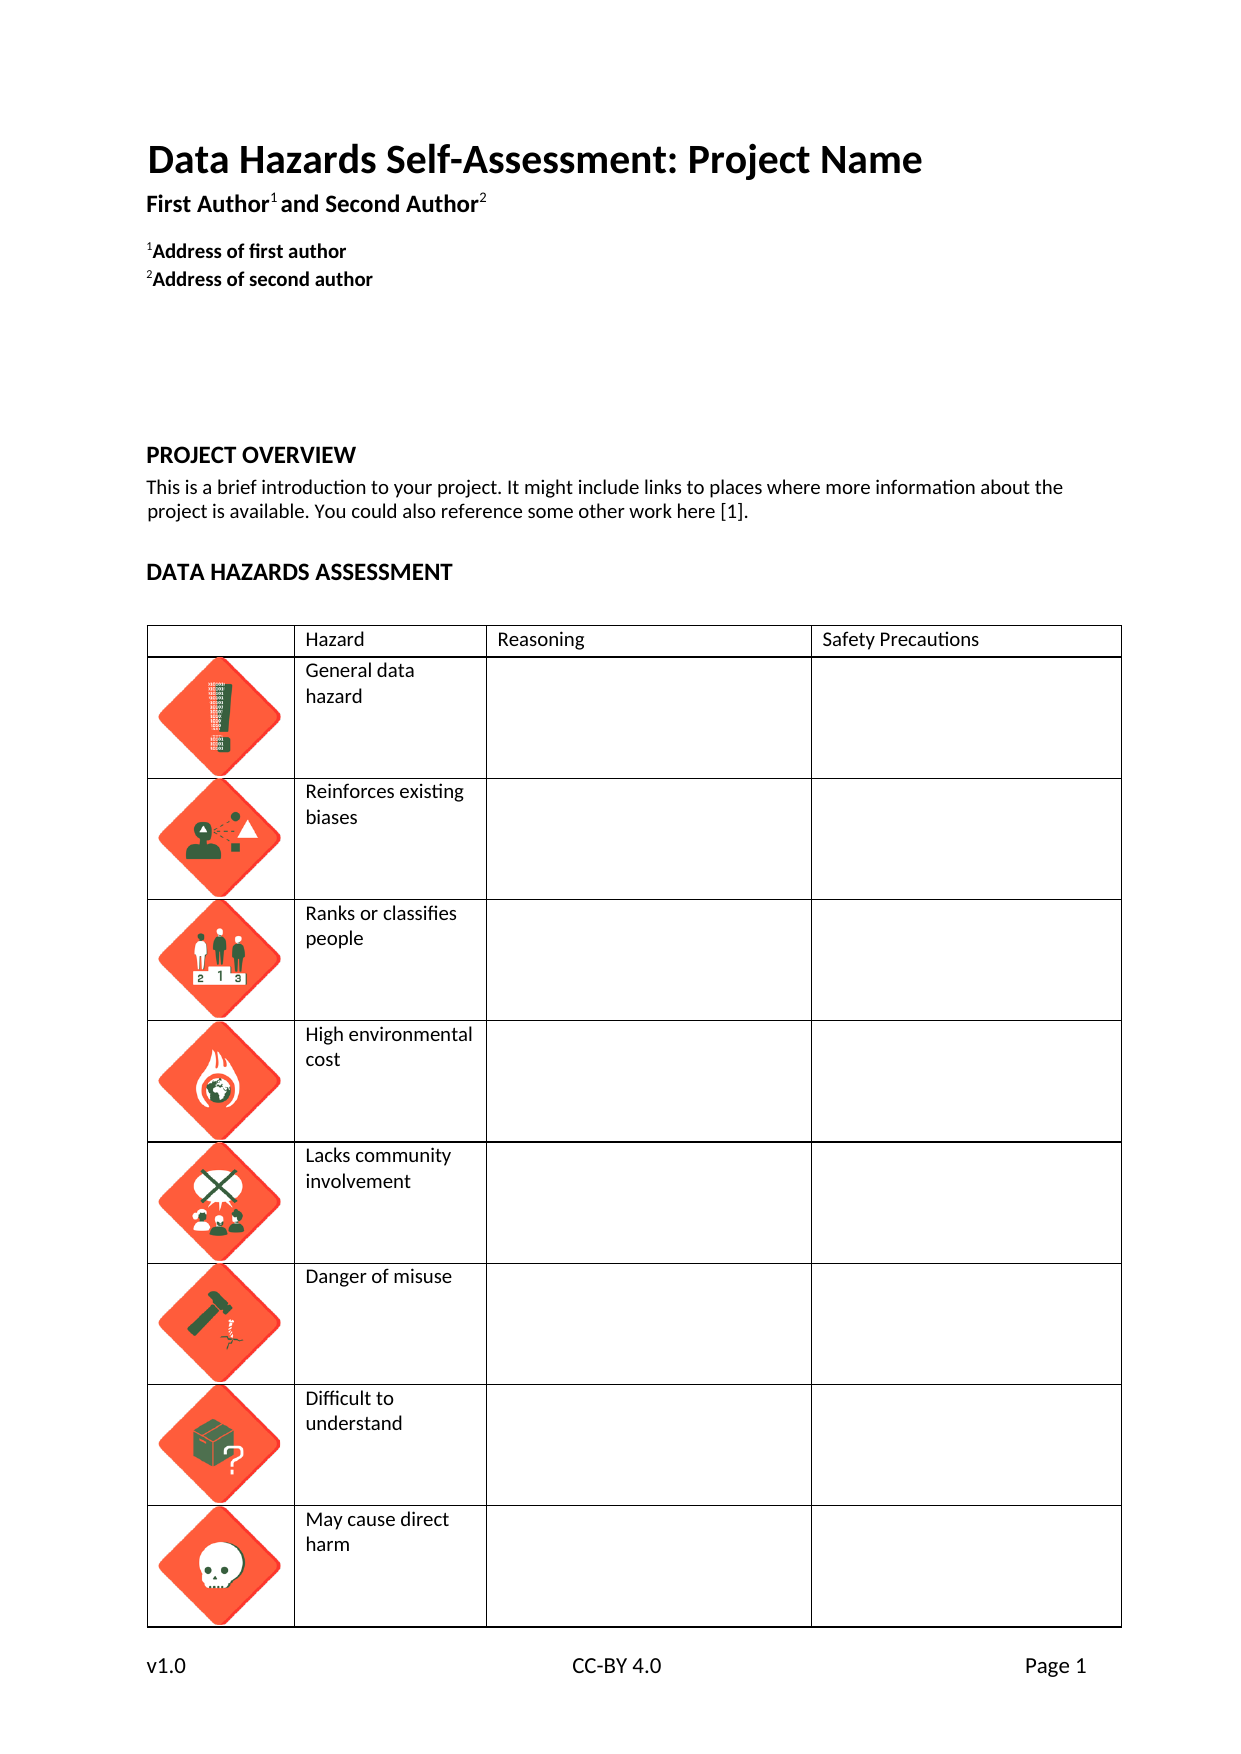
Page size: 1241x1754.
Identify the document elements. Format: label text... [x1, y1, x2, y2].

table_cell [148, 658, 294, 778]
table_header [148, 626, 294, 656]
table_header Safety Precautions [812, 626, 1121, 656]
picture [158, 1021, 281, 1140]
picture [158, 778, 281, 897]
table_cell [487, 900, 811, 1020]
table_cell [812, 1385, 1121, 1505]
table_cell [812, 1021, 1121, 1141]
table_cell [812, 1143, 1121, 1263]
text This is a brief introduction to your project. It might include links to places where more information about the project is available. You could also reference some other work here [1]. [146, 474, 1122, 524]
picture [158, 1506, 281, 1625]
table_cell May cause direct harm [295, 1506, 486, 1626]
table_cell Danger of misuse [295, 1264, 486, 1384]
subtitle DATA HAZARDS ASSESSMENT [146, 556, 1122, 587]
picture [158, 1142, 281, 1261]
table_cell [487, 658, 811, 778]
picture [158, 657, 281, 776]
table_cell [148, 900, 294, 1020]
subtitle PROJECT OVERVIEW [146, 439, 1122, 469]
table_cell [487, 1021, 811, 1141]
table_cell [487, 1143, 811, 1263]
table_cell [812, 658, 1121, 778]
table_cell [487, 779, 811, 899]
table_cell [148, 1264, 294, 1384]
table_cell [148, 1143, 294, 1263]
table_cell [487, 1506, 811, 1626]
text 1Address of first author [146, 238, 1122, 264]
text Data Hazards Self-Assessment: Project Name [148, 133, 1122, 184]
table_cell Difficult to understand [295, 1385, 486, 1505]
table_cell Ranks or classifies people [295, 900, 486, 1020]
table_cell General data hazard [295, 658, 486, 778]
subtitle First Author1 and Second Author2 [146, 188, 1122, 218]
picture [158, 1263, 281, 1382]
picture [158, 900, 281, 1018]
table_header Reasoning [487, 626, 811, 656]
table_cell [487, 1385, 811, 1505]
table_cell [487, 1264, 811, 1384]
table_cell [812, 900, 1121, 1020]
table_cell [148, 1385, 294, 1505]
table_cell [148, 1506, 294, 1626]
table_cell [812, 1264, 1121, 1384]
table_cell Lacks community involvement [295, 1143, 486, 1263]
text 2Address of second author [146, 267, 1122, 292]
table_cell Reinforces existing biases [295, 779, 486, 899]
table_cell [148, 779, 294, 899]
picture [158, 1385, 281, 1503]
table_header Hazard [295, 626, 486, 656]
table_cell [812, 1506, 1121, 1626]
table_cell [812, 779, 1121, 899]
table_cell [148, 1021, 294, 1141]
table_cell High environmental cost [295, 1021, 486, 1141]
